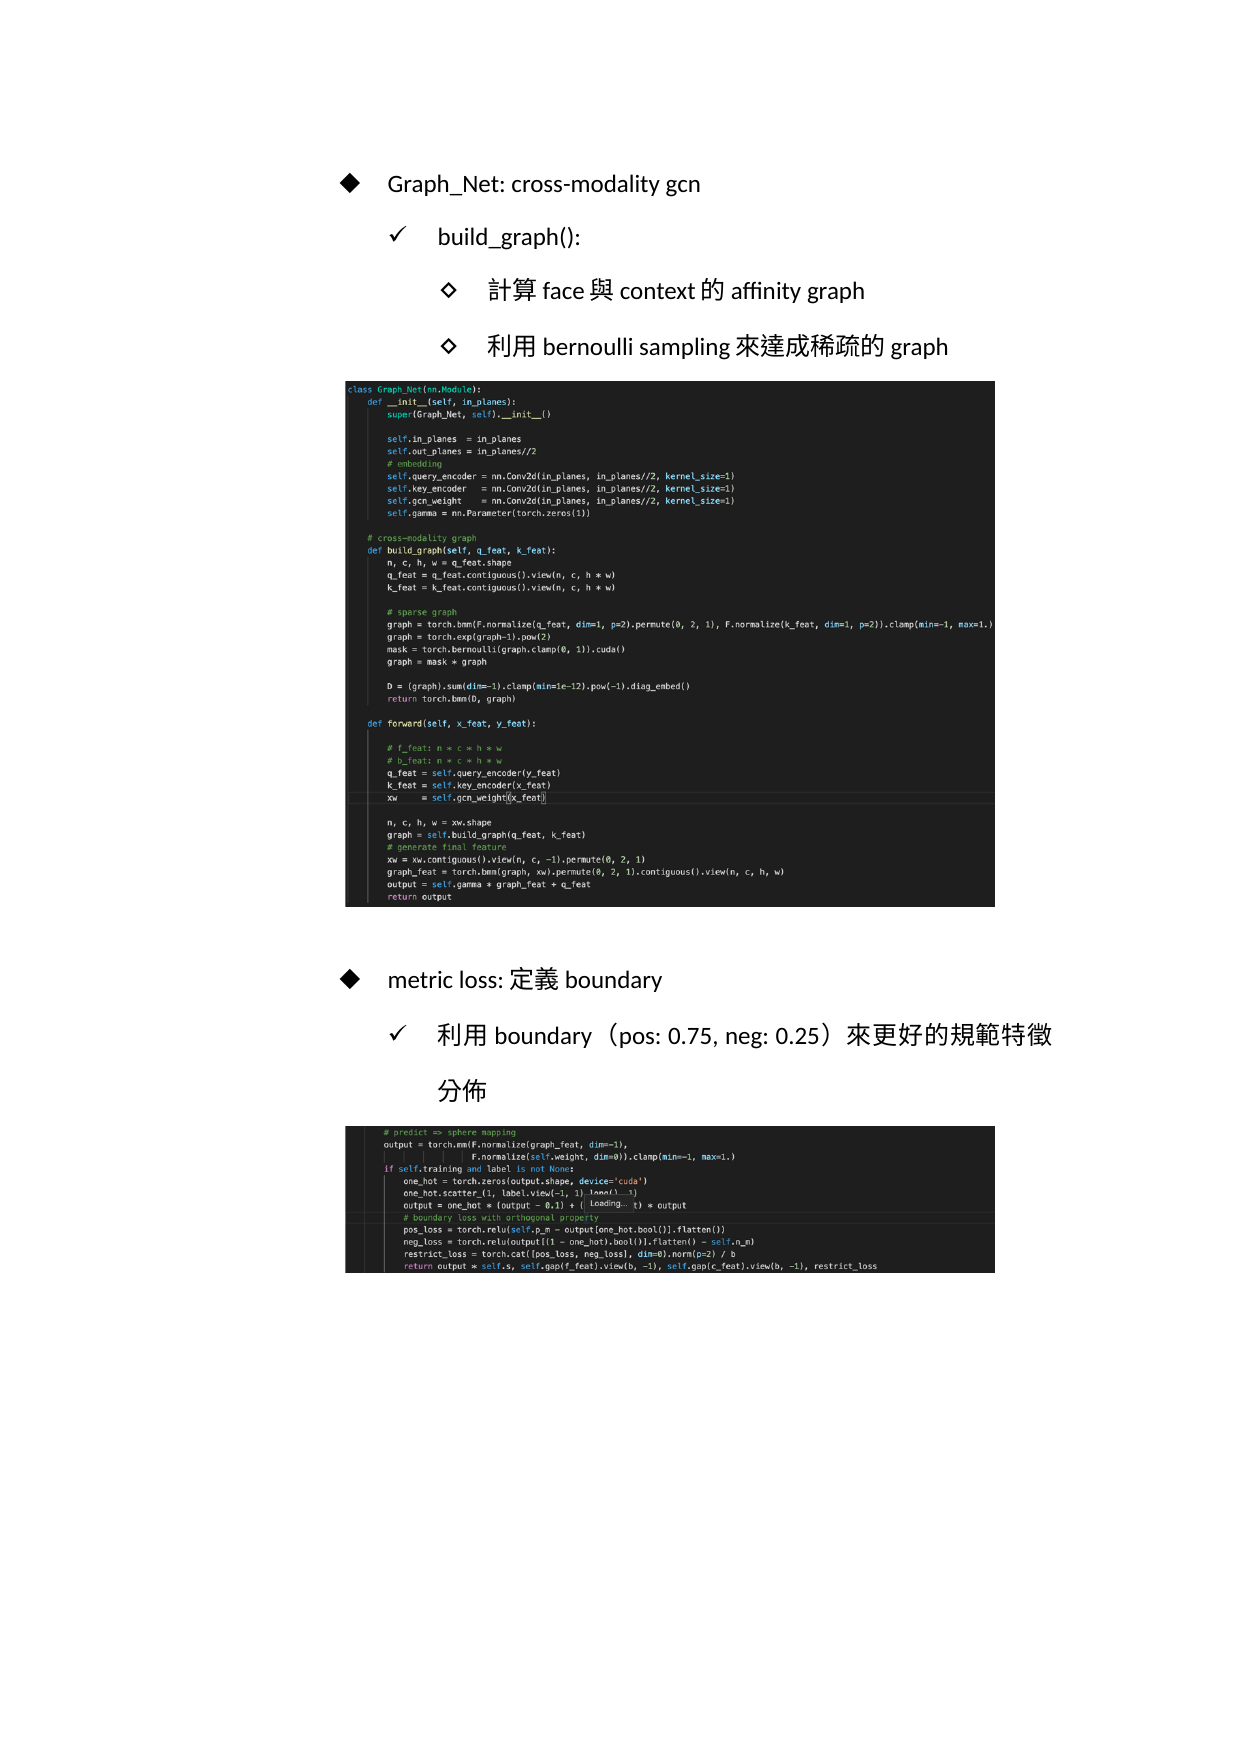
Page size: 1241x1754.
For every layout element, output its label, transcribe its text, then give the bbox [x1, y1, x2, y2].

list 利用bernoulli sampling來達成稀疏的graph [437, 326, 1053, 363]
list Graph_Net: cross-modality gcn [337, 164, 1053, 202]
picture [345, 1126, 995, 1273]
picture [345, 381, 995, 907]
list 利用boundary（pos: 0.75, neg: 0.25）來更好的規範特徵分佈 [387, 1014, 1053, 1108]
list build_graph(): [387, 217, 1053, 255]
list metric loss: 定義boundary [337, 959, 1053, 996]
list 計算face與context的affinity graph [437, 270, 1053, 307]
